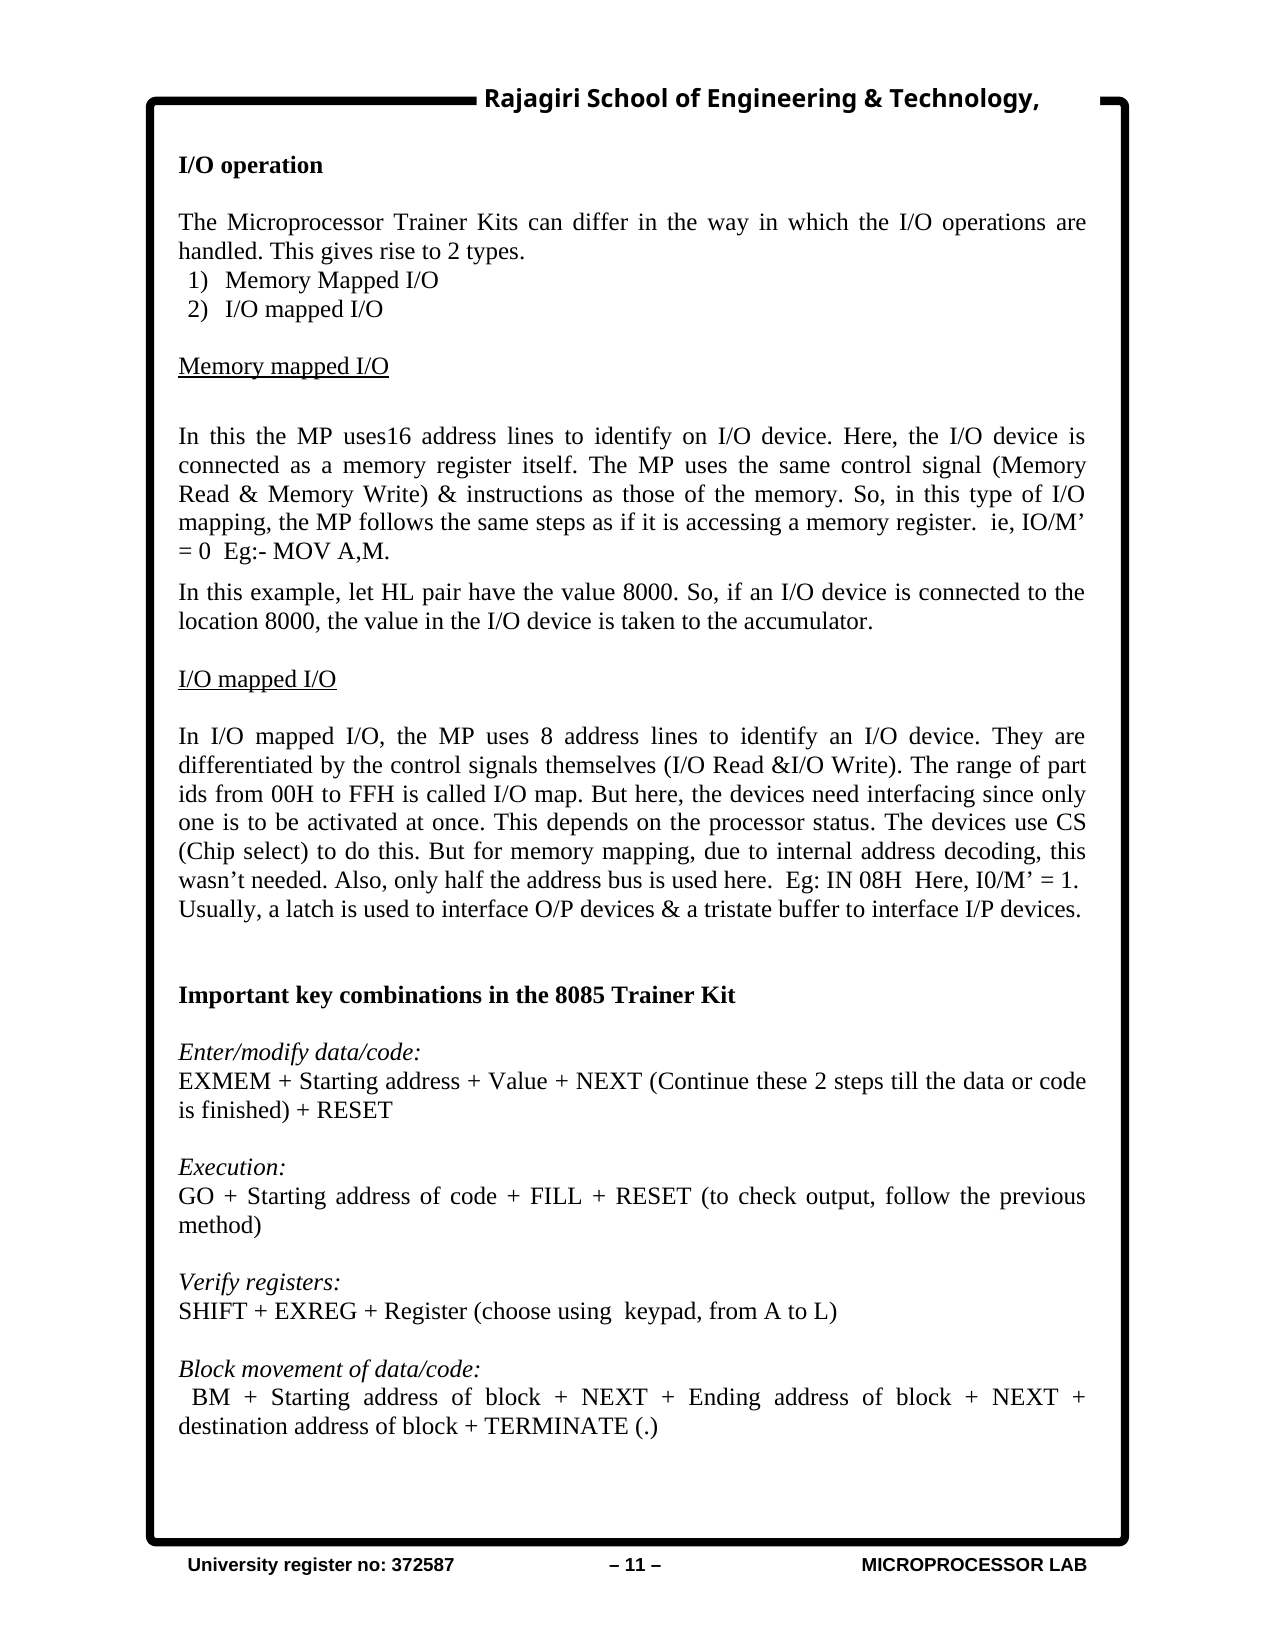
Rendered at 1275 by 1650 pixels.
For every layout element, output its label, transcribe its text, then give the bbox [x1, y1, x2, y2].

text I/O operation [178, 150, 1087, 179]
text Block movement of data/code: [178, 1354, 1087, 1382]
text SHIFT + EXREG + Register (choose using keypad, from A to L) [178, 1296, 1087, 1325]
text Verify registers: [178, 1267, 1087, 1296]
text EXMEM + Starting address + Value + NEXT (Continue these 2 steps till the data or code is finished) + RESET [178, 1066, 1087, 1124]
list Memory Mapped I/O [187, 265, 1087, 294]
text Important key combinations in the 8085 Trainer Kit [178, 980, 1087, 1009]
text In this the MP uses16 address lines to identify on I/O device. Here, the I/O device is connected as a memory register itself. The MP uses the same control signal (Memory Read & Memory Write) & instructions as those of the memory. So, in this type of I/O mapping, the MP follows the same steps as if it is accessing a memory register. ie, IO/M’ = 0 Eg:- MOV A,M. [178, 421, 1087, 565]
text Execution: [178, 1152, 1087, 1181]
text In I/O mapped I/O, the MP uses 8 address lines to identify an I/O device. They are differentiated by the control signals themselves (I/O Read &I/O Write). The range of part ids from 00H to FFH is called I/O map. But here, the devices need interfacing since only one is to be activated at once. This depends on the processor status. The devices use CS (Chip select) to do this. But for memory mapping, due to internal address decoding, this wasn’t needed. Also, only half the address bus is used here. Eg: IN 08H Here, I0/M’ = 1. [178, 721, 1087, 894]
text Usually, a latch is used to interface O/P devices & a tristate buffer to interface I/P devices. [178, 894, 1087, 922]
list I/O mapped I/O [187, 294, 1087, 322]
text BM + Starting address of block + NEXT + Ending address of block + NEXT + destination address of block + TERMINATE (.) [178, 1382, 1087, 1440]
text GO + Starting address of code + FILL + RESET (to check output, follow the previous method) [178, 1181, 1087, 1239]
text Enter/modify data/code: [178, 1037, 1087, 1066]
text Memory mapped I/O [178, 351, 1087, 380]
text The Microprocessor Trainer Kits can differ in the way in which the I/O operations are handled. This gives rise to 2 types. [178, 207, 1087, 265]
text I/O mapped I/O [178, 664, 1087, 692]
text In this example, let HL pair have the value 8000. So, if an I/O device is connected to the location 8000, the value in the I/O device is taken to the accumulator. [178, 577, 1087, 635]
